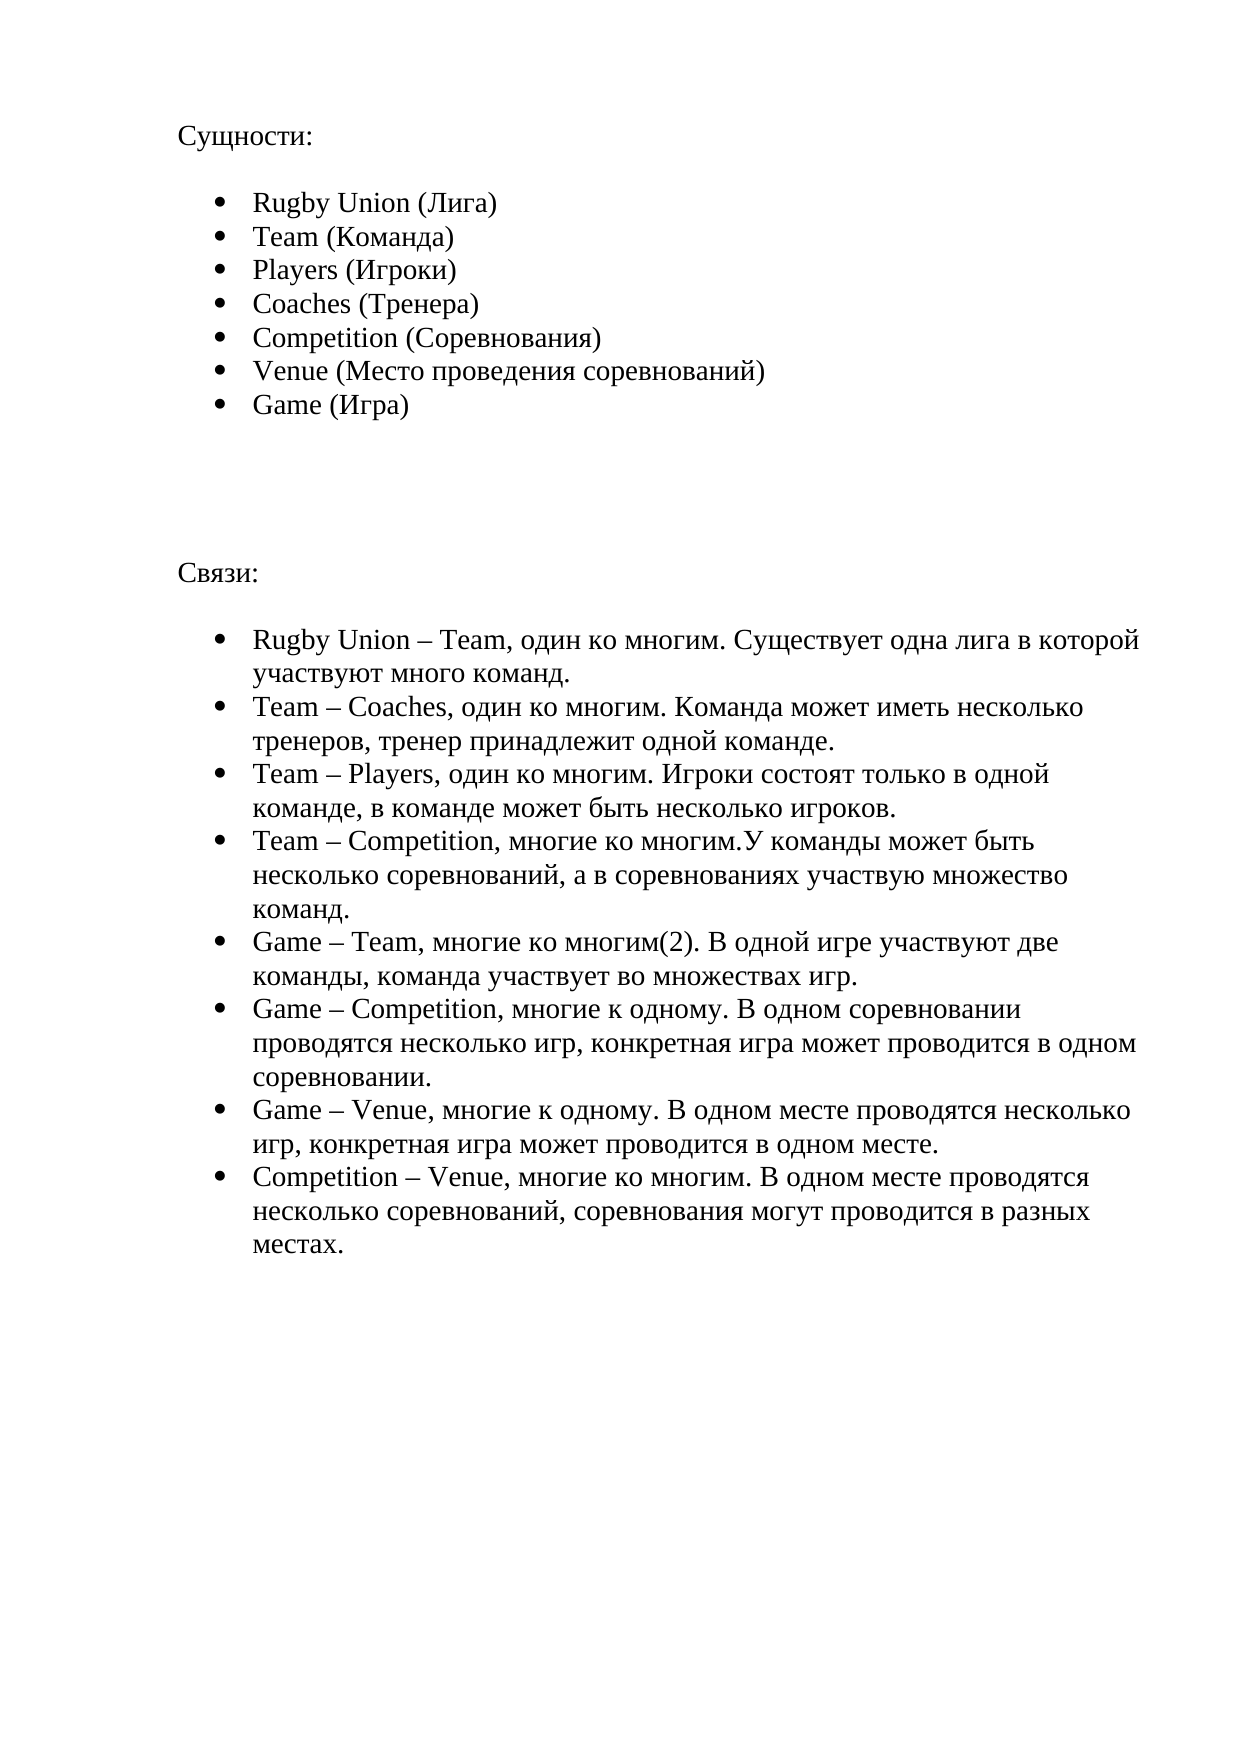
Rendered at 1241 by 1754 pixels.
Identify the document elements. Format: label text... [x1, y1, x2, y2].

list Game – Venue, многие к одному. В одном месте проводятся несколько игр, конкретная игра может проводится в одном месте. [215, 1092, 1152, 1159]
list Game – Team, многие ко многим(2). В одной игре участвуют две команды, команда участвует во множествах игр. [215, 924, 1152, 991]
list Competition – Venue, многие ко многим. В одном месте проводятся несколько соревнований, соревнования могут проводится в разных местах. [215, 1159, 1152, 1260]
list Team (Команда) [215, 219, 1152, 252]
list Players (Игроки) [215, 252, 1152, 286]
list Rugby Union – Team, один ко многим. Существует одна лига в которой участвуют много команд. [215, 622, 1152, 689]
list Game (Игра) [215, 387, 1152, 421]
list Venue (Место проведения соревнований) [215, 353, 1152, 387]
list Team – Players, один ко многим. Игроки состоят только в одной команде, в команде может быть несколько игроков. [215, 756, 1152, 823]
list Team – Coaches, один ко многим. Команда может иметь несколько тренеров, тренер принадлежит одной команде. [215, 689, 1152, 756]
list Rugby Union (Лига) [215, 185, 1152, 219]
list Competition (Соревнования) [215, 320, 1152, 353]
list Coaches (Тренера) [215, 286, 1152, 320]
list Team – Competition, многие ко многим.У команды может быть несколько соревнований, а в соревнованиях участвую множество команд. [215, 823, 1152, 924]
text Связи: [177, 555, 1152, 588]
text Сущности: [177, 118, 1152, 152]
list Game – Competition, многие к одному. В одном соревновании проводятся несколько игр, конкретная игра может проводится в одном соревновании. [215, 991, 1152, 1092]
